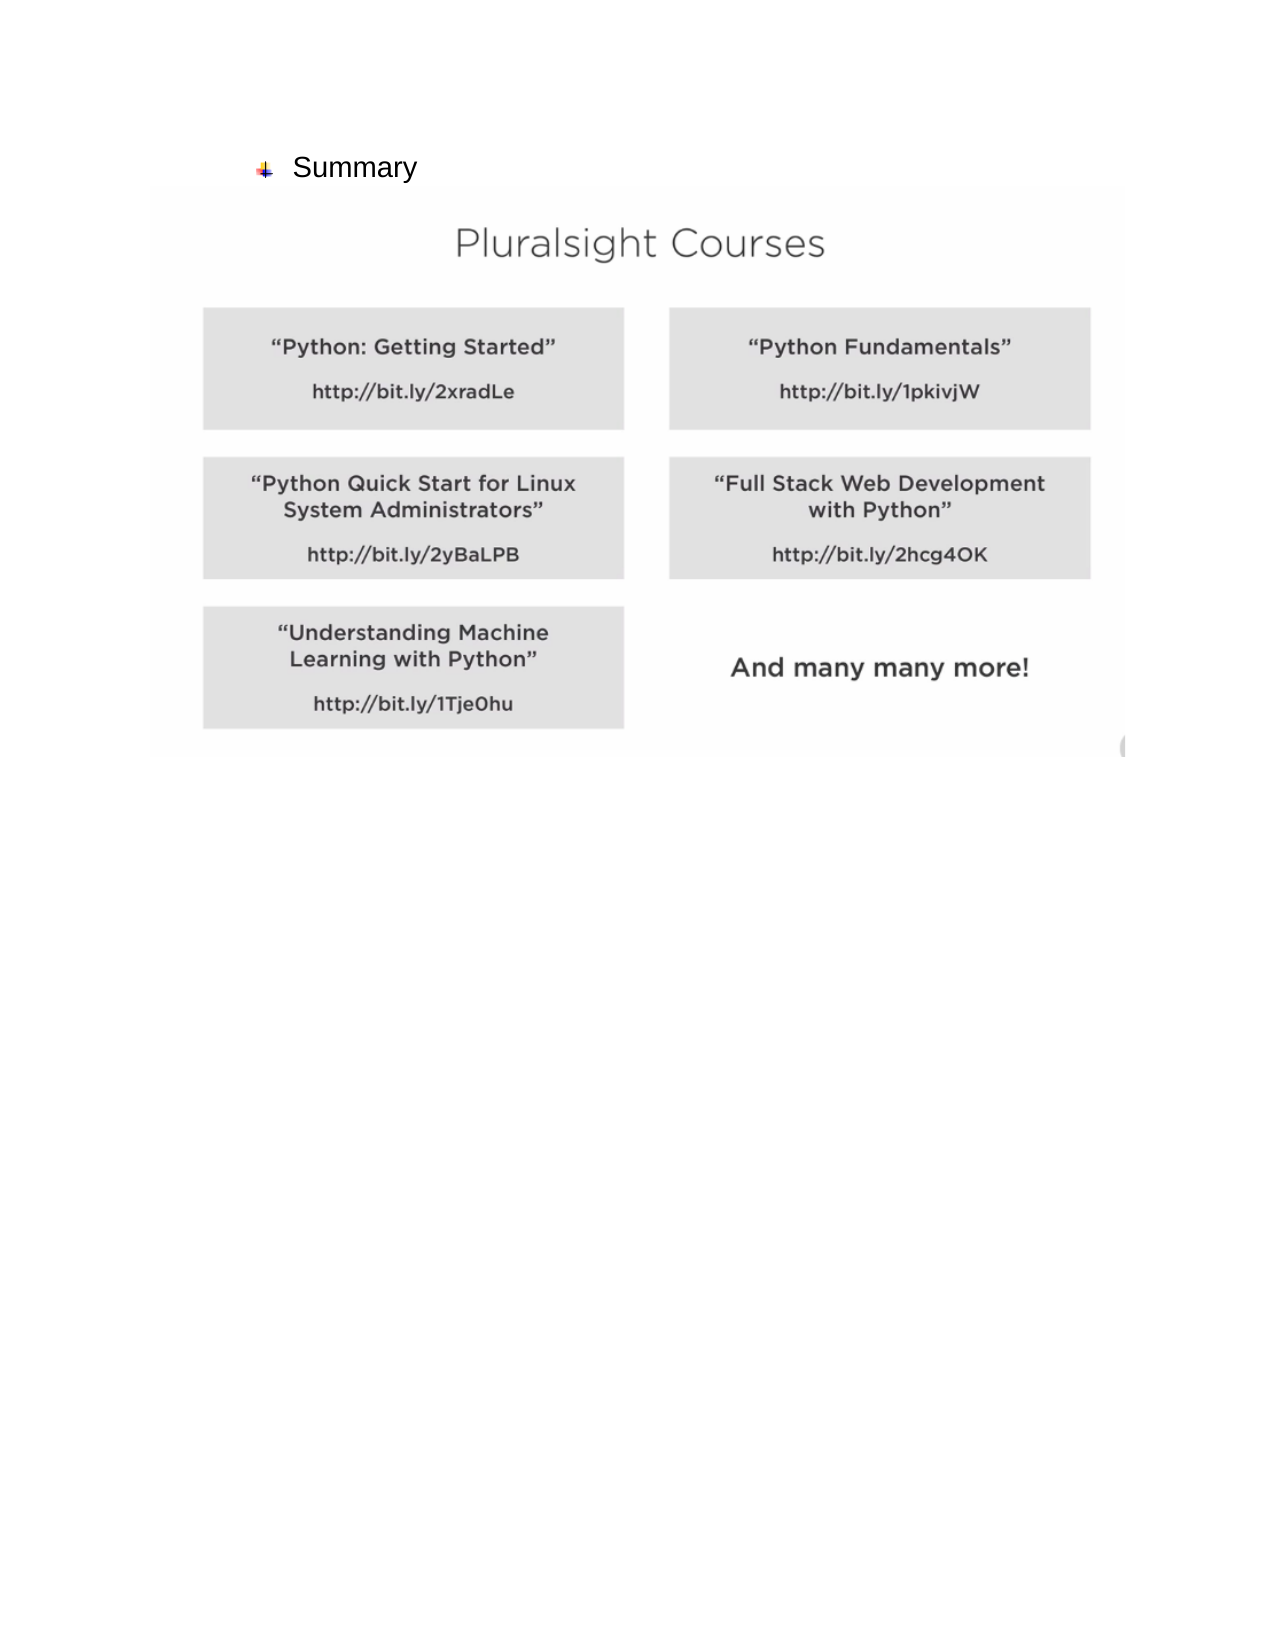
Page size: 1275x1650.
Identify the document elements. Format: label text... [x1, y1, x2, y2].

picture [150, 186, 1125, 757]
picture [256, 160, 273, 178]
subtitle Summary [255, 150, 1125, 183]
